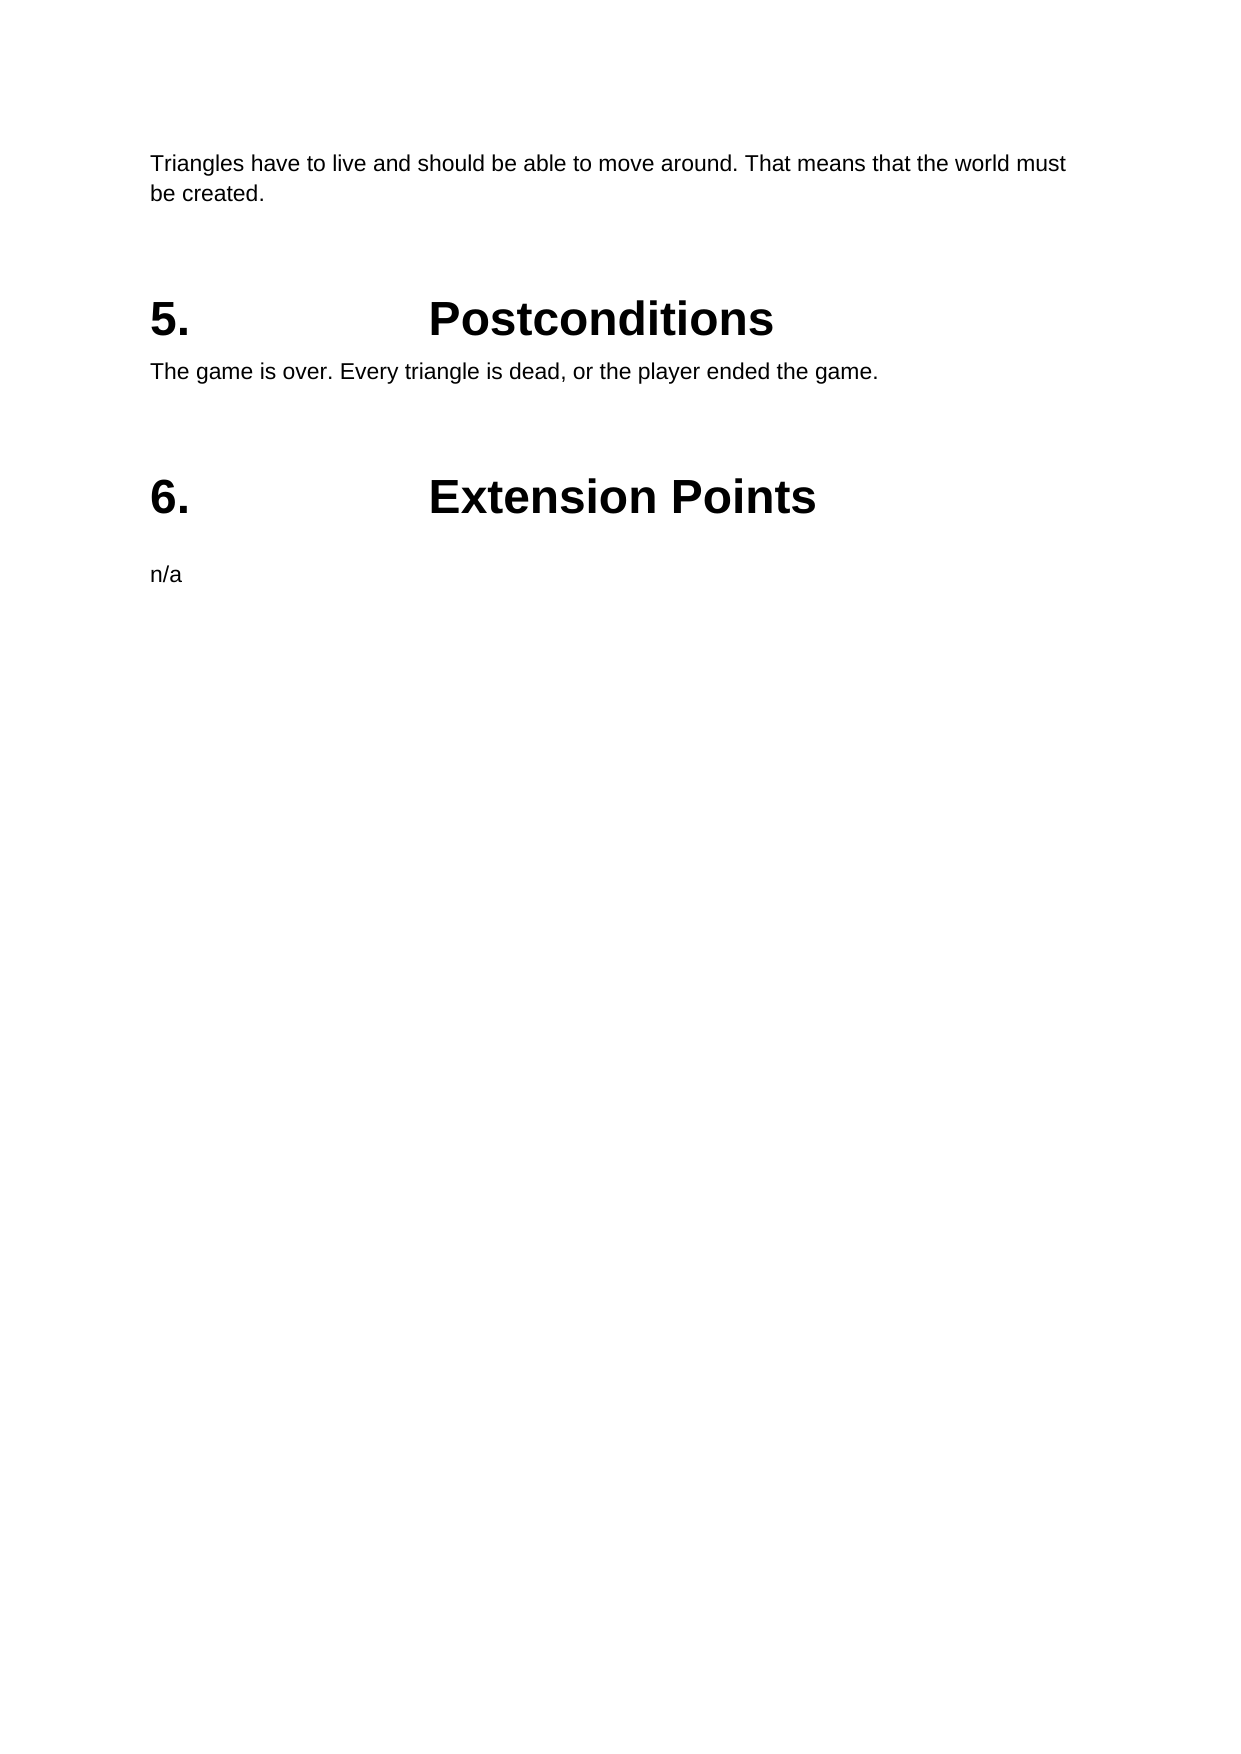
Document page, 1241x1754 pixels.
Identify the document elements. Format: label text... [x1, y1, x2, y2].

subtitle n/a [150, 561, 1090, 588]
subtitle 6. Extension Points [150, 469, 1090, 524]
text Triangles have to live and should be able to move around. That means that the world must be created. [150, 150, 1090, 207]
subtitle 5. Postconditions [150, 291, 1090, 346]
text The game is over. Every triangle is dead, or the player ended the game. [150, 358, 1090, 384]
